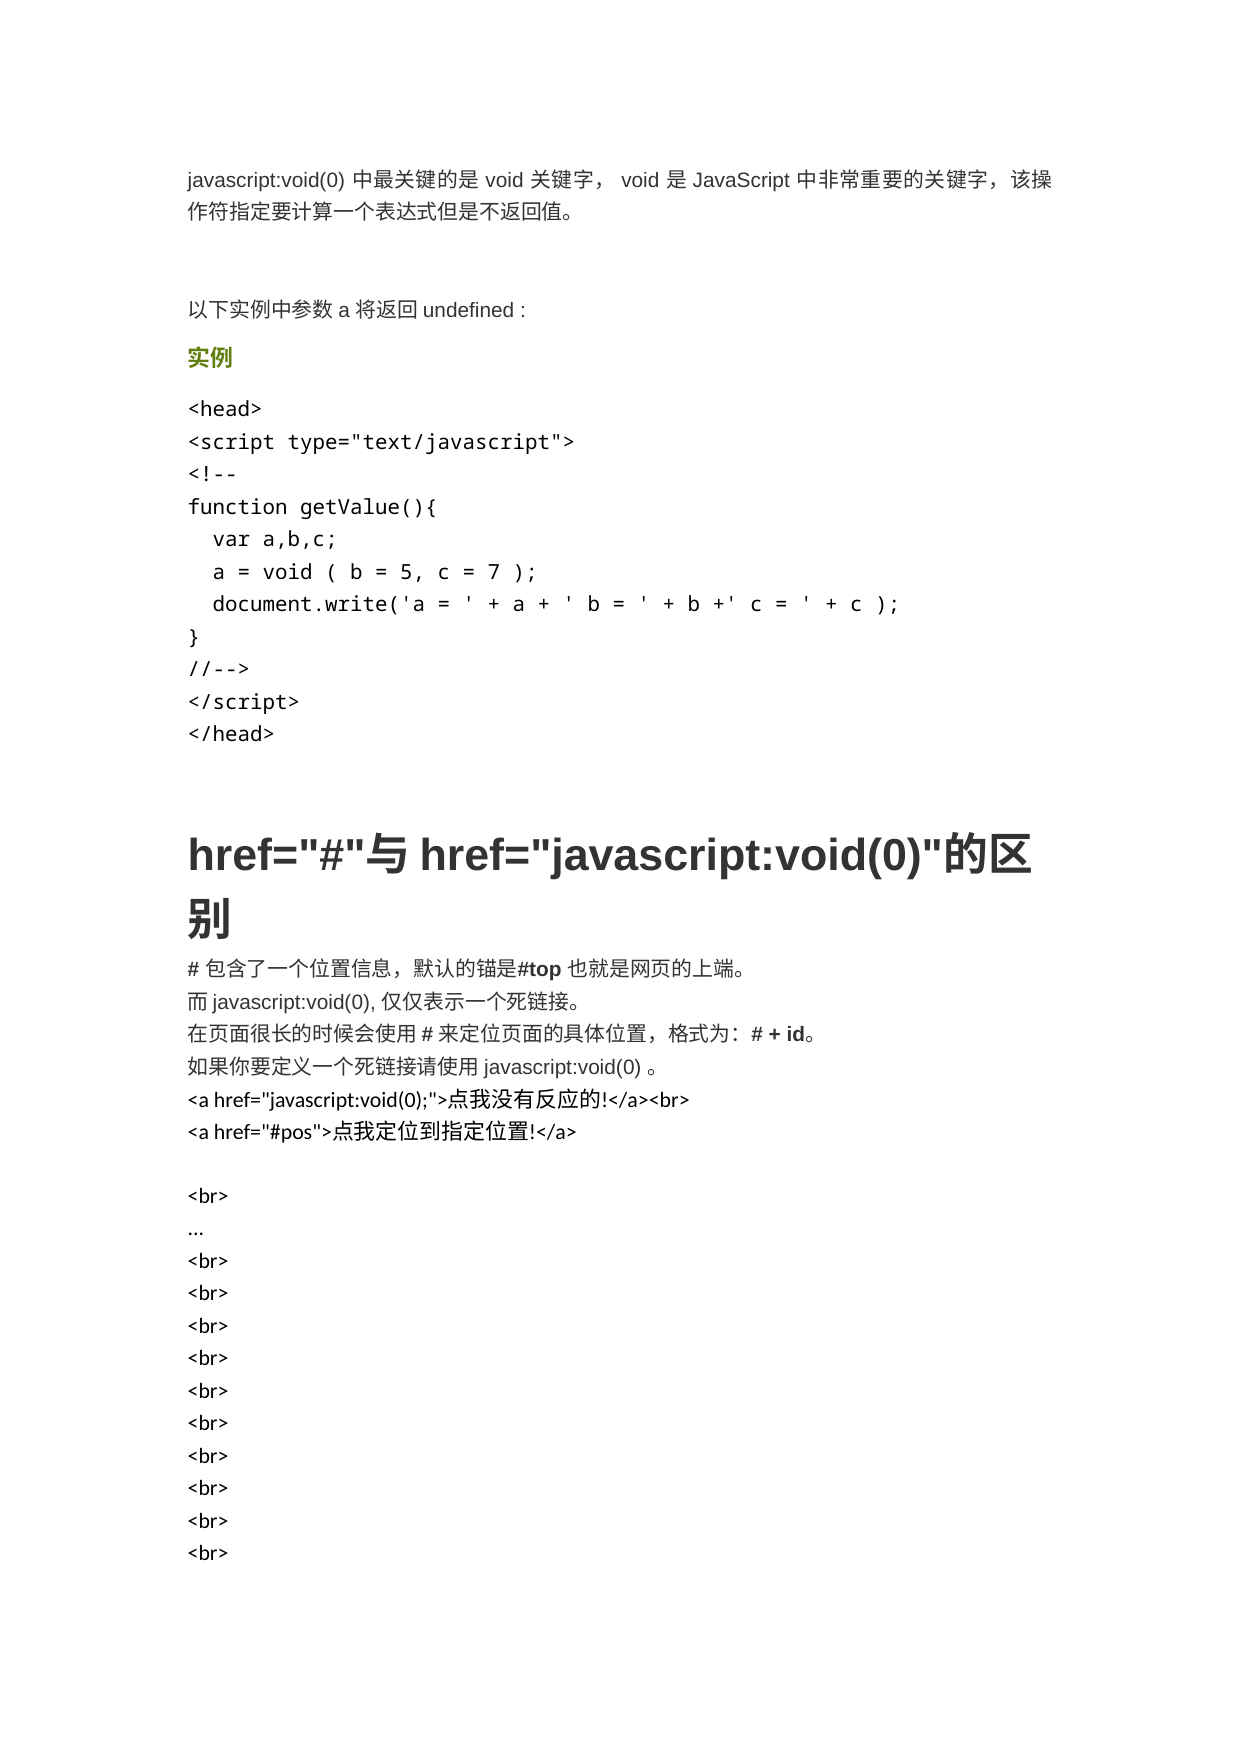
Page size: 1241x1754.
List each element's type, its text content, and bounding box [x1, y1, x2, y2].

text <br> [187, 1341, 1053, 1374]
text <a href="javascript:void(0);">点我没有反应的!</a><br> [187, 1081, 1053, 1114]
text 而javascript:void(0), 仅仅表示一个死链接。 [187, 984, 1053, 1016]
text <br> [187, 1276, 1053, 1309]
text 如果你要定义一个死链接请使用 javascript:void(0) 。 [187, 1049, 1053, 1081]
text <br> [187, 1179, 1053, 1211]
text 实例 [187, 324, 1053, 389]
text # 包含了一个位置信息，默认的锚是#top 也就是网页的上端。 [187, 951, 1053, 984]
text <br> [187, 1406, 1053, 1439]
text <br> [187, 1471, 1053, 1504]
text <br> [187, 1439, 1053, 1471]
subtitle href="#"与href="javascript:void(0)"的区别 [187, 818, 1053, 948]
text <br> [187, 1374, 1053, 1406]
text <br> [187, 1536, 1053, 1569]
text <head> <script type="text/javascript"> <!-- function getValue(){ var a,b,c; a = void ( b = 5, c = 7 ); document.write('a = ' + a + ' b = ' + b +' c = ' + c ); } //--> </script> </head> [187, 393, 1053, 750]
text 在页面很长的时候会使用 # 来定位页面的具体位置，格式为：# + id。 [187, 1016, 1053, 1049]
text javascript:void(0) 中最关键的是 void 关键字， void 是 JavaScript 中非常重要的关键字，该操作符指定要计算一个表达式但是不返回值。 [187, 162, 1053, 227]
text <br> [187, 1309, 1053, 1341]
text <br> [187, 1244, 1053, 1276]
text <a href="#pos">点我定位到指定位置!</a> [187, 1114, 1053, 1146]
text <br> [187, 1504, 1053, 1536]
text ... [187, 1211, 1053, 1244]
text 以下实例中参数 a 将返回 undefined : [187, 292, 1053, 324]
